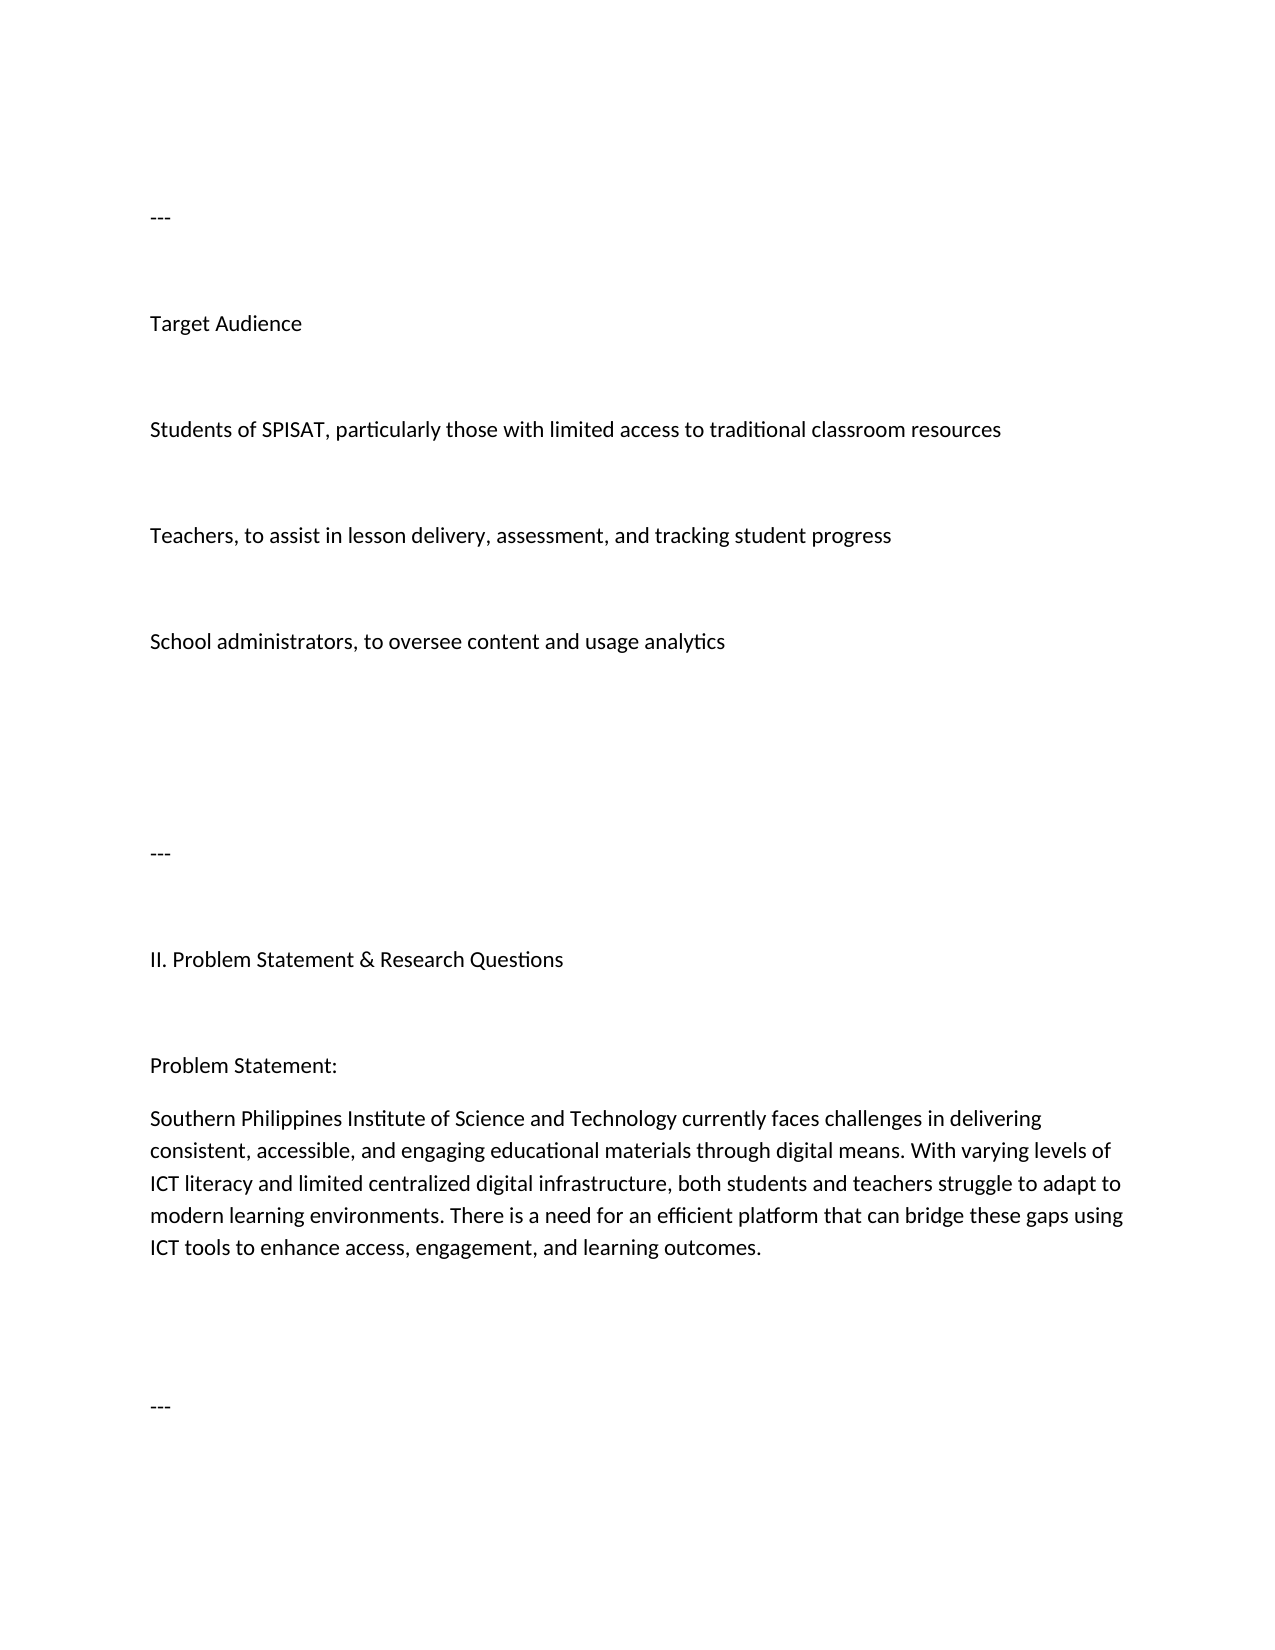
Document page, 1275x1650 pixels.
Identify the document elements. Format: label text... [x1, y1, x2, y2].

text --- [150, 839, 1125, 867]
text --- [150, 1392, 1125, 1420]
text --- [150, 203, 1125, 231]
text Southern Philippines Institute of Science and Technology currently faces challenges in delivering consistent, accessible, and engaging educational materials through digital means. With varying levels of ICT literacy and limited centralized digital infrastructure, both students and teachers struggle to adapt to modern learning environments. There is a need for an efficient platform that can bridge these gaps using ICT tools to enhance access, engagement, and learning outcomes. [150, 1104, 1125, 1261]
text Teachers, to assist in lesson delivery, assessment, and tracking student progress [150, 521, 1125, 549]
text II. Problem Statement & Research Questions [150, 945, 1125, 973]
text Target Audience [150, 309, 1125, 337]
text Problem Statement: [150, 1051, 1125, 1079]
text Students of SPISAT, particularly those with limited access to traditional classroom resources [150, 415, 1125, 443]
text School administrators, to oversee content and usage analytics [150, 627, 1125, 655]
